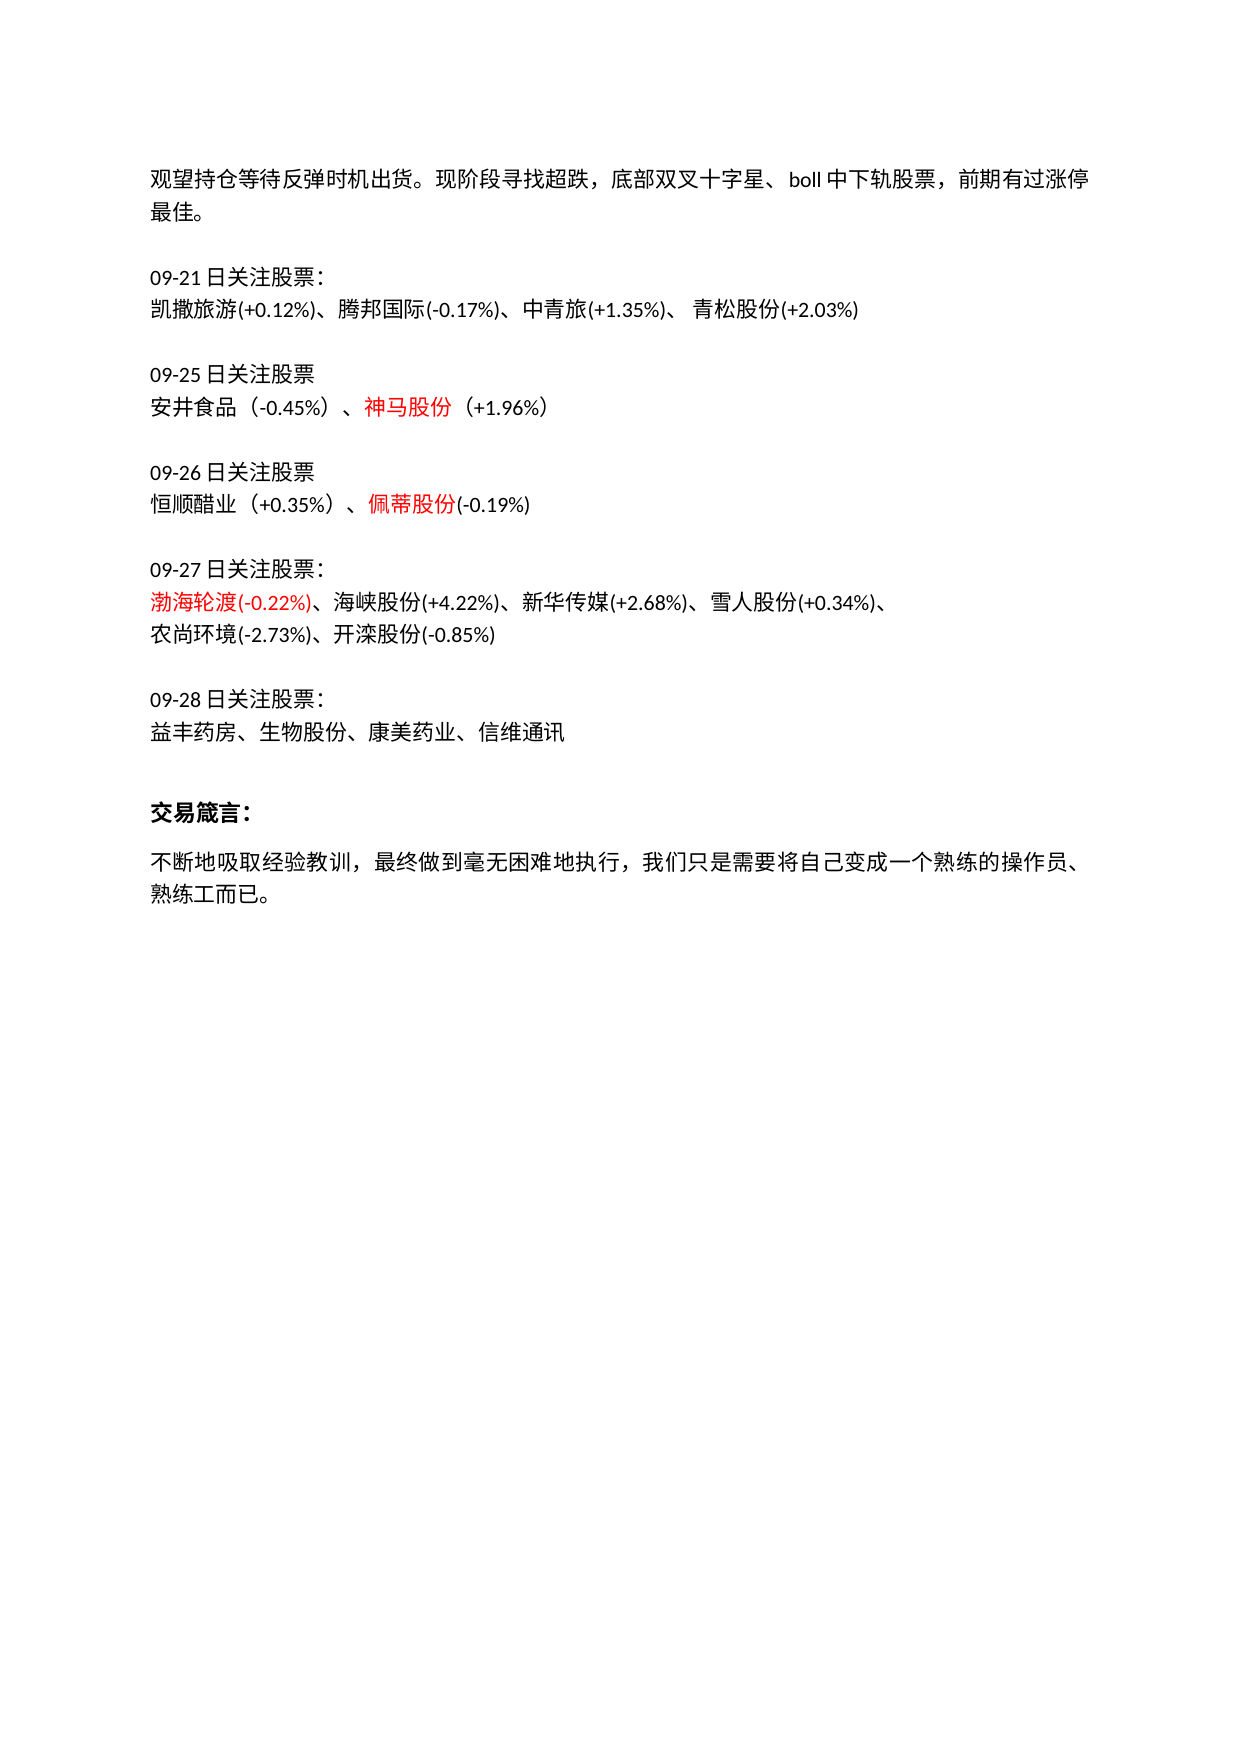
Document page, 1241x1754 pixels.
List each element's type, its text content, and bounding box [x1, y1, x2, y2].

text 渤海轮渡(-0.22%)、海峡股份(+4.22%)、新华传媒(+2.68%)、雪人股份(+0.34%)、 [150, 584, 1090, 617]
text 09-25日关注股票 安井食品（-0.45%）、神马股份（+1.96%） [150, 357, 1090, 422]
text 09-28日关注股票： [150, 682, 1090, 714]
text 益丰药房、生物股份、康美药业、信维通讯 [150, 714, 1090, 747]
text 09-27日关注股票： [150, 552, 1090, 584]
text 09-26日关注股票 [150, 454, 1090, 487]
text 恒顺醋业（+0.35%）、佩蒂股份(-0.19%) [150, 487, 1090, 519]
text 观望持仓等待反弹时机出货。现阶段寻找超跌，底部双叉十字星、boll中下轨股票，前期有过涨停最佳。 [150, 162, 1090, 227]
text 交易箴言： [150, 779, 1090, 844]
text 09-21日关注股票： [150, 259, 1090, 292]
text 凯撒旅游(+0.12%)、腾邦国际(-0.17%)、中青旅(+1.35%)、 青松股份(+2.03%) [150, 292, 1090, 324]
text 不断地吸取经验教训，最终做到毫无困难地执行，我们只是需要将自己变成一个熟练的操作员、熟练工而已。 [150, 844, 1090, 909]
text 农尚环境(-2.73%)、开滦股份(-0.85%) [150, 617, 1090, 649]
